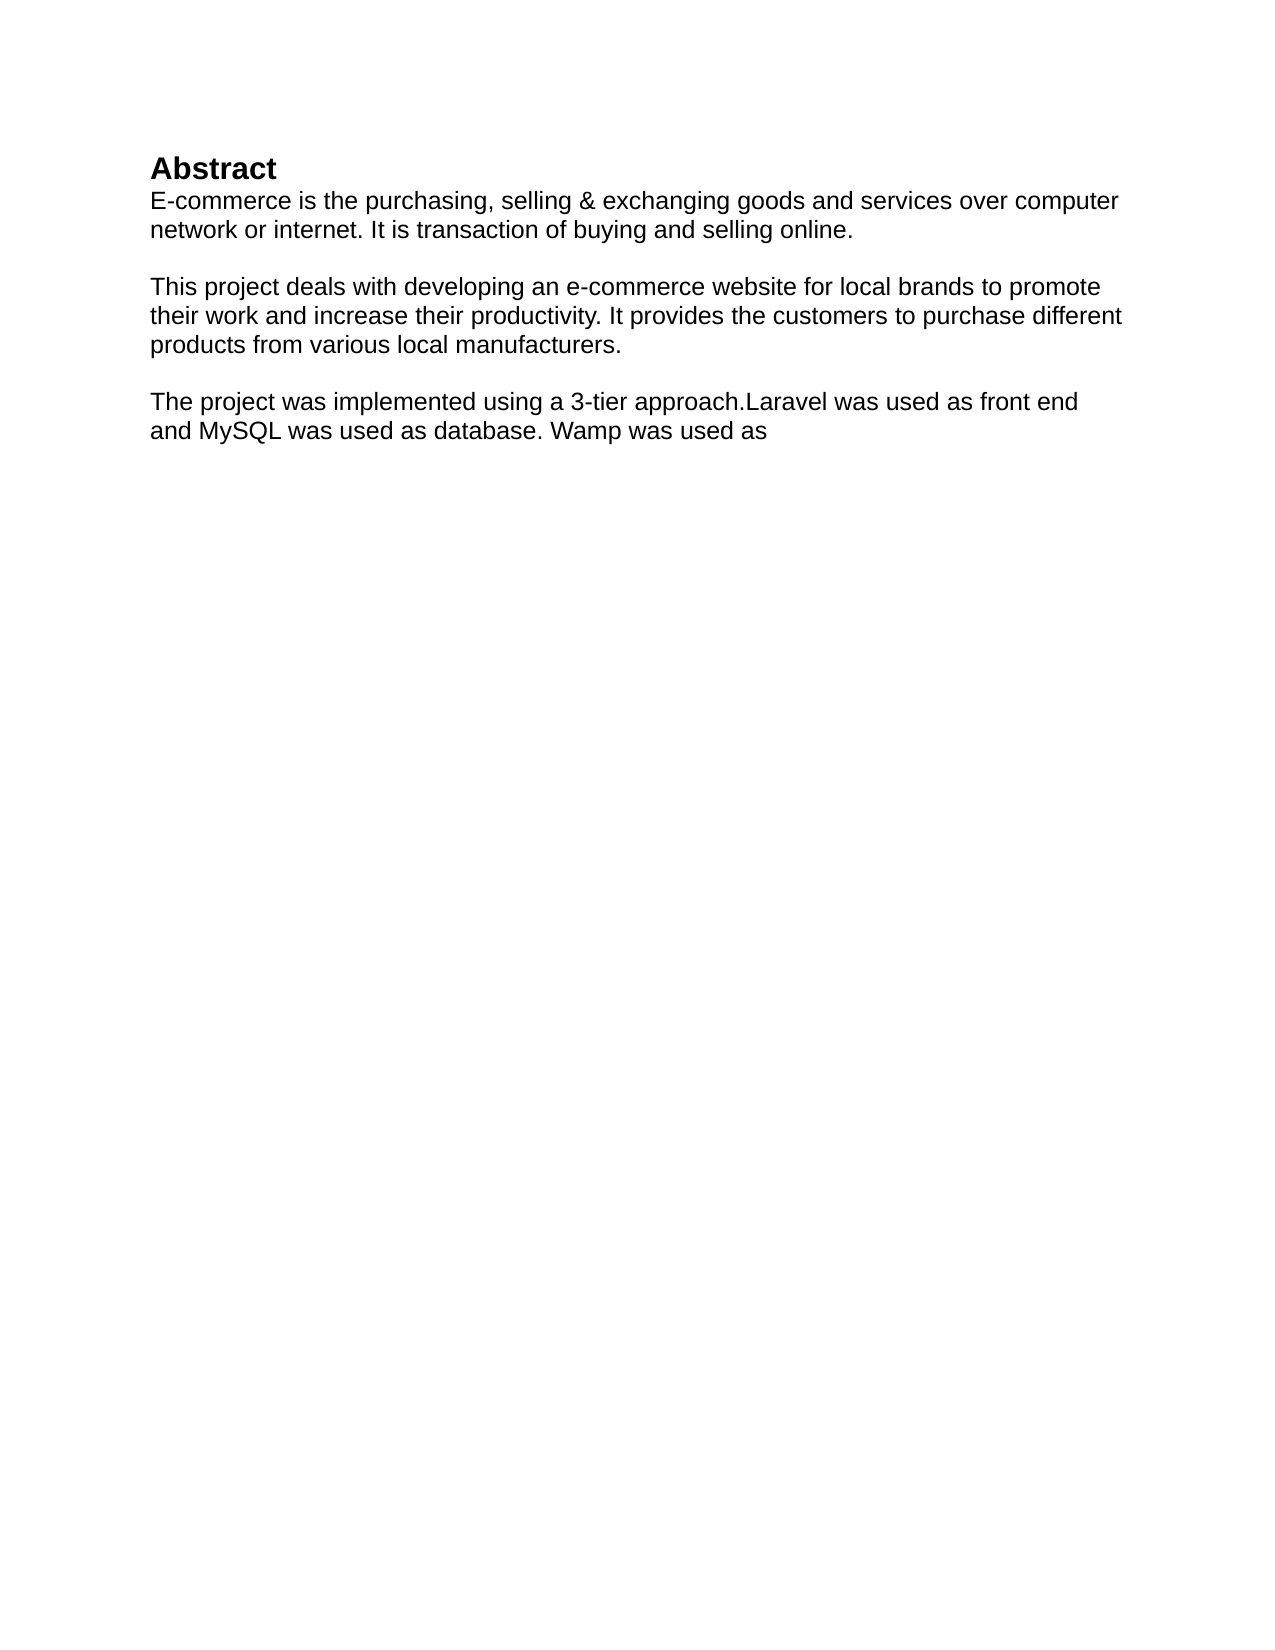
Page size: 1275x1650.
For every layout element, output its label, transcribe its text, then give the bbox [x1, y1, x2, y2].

text Abstract [150, 150, 1125, 186]
text The project was implemented using a 3-tier approach.Laravel was used as front end and MySQL was used as database. Wamp was used as [150, 387, 1125, 445]
text E-commerce is the purchasing, selling & exchanging goods and services over computer network or internet. It is transaction of buying and selling online. [150, 186, 1125, 243]
text This project deals with developing an e-commerce website for local brands to promote their work and increase their productivity. It provides the customers to purchase different products from various local manufacturers. [150, 272, 1125, 358]
